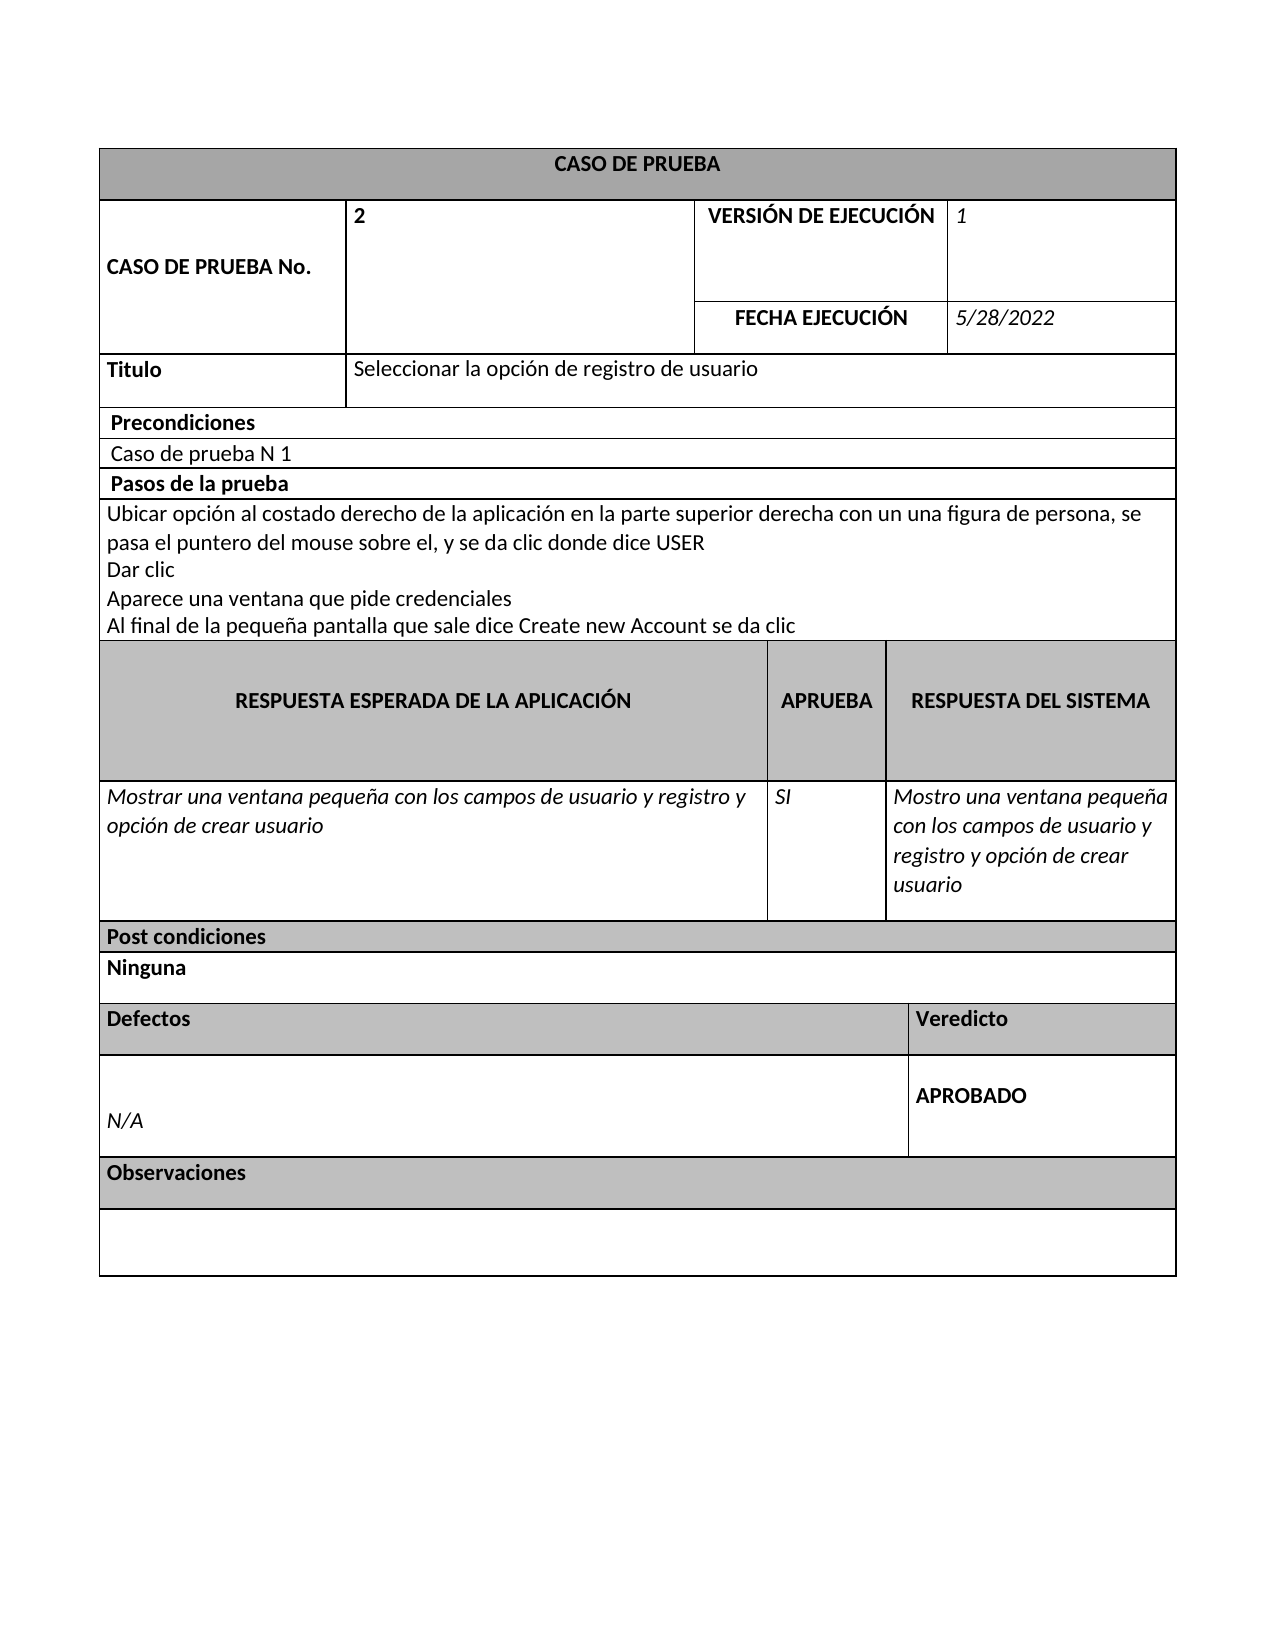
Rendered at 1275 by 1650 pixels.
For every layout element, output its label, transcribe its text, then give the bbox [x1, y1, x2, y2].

table_cell Mostro una ventana pequeña con los campos de usuario y registro y opción de crear usuario [887, 782, 1175, 920]
table_header CASO DE PRUEBA [100, 149, 1175, 199]
table_cell RESPUESTA ESPERADA DE LA APLICACIÓN [100, 641, 767, 780]
table_cell VERSIÓN DE EJECUCIÓN [695, 201, 947, 301]
table_cell Defectos [100, 1004, 908, 1054]
table_cell 2 [347, 201, 694, 353]
table_cell Titulo [100, 355, 345, 407]
table_cell Observaciones [100, 1158, 1175, 1208]
table_cell CASO DE PRUEBA No. [100, 201, 345, 353]
table_cell 1 [948, 201, 1175, 301]
table_cell Ubicar opción al costado derecho de la aplicación en la parte superior derecha con un una figura de persona, se pasa el puntero del mouse sobre el, y se da clic donde dice USER Dar clic Aparece una ventana que pide credenciales Al final de la pequeña pantalla que sale dice Create new Account se da clic [100, 500, 1175, 640]
table_cell [100, 1210, 1175, 1275]
table_cell APRUEBA [768, 641, 885, 780]
table_cell FECHA EJECUCIÓN [695, 302, 947, 353]
table_cell RESPUESTA DEL SISTEMA [887, 641, 1175, 780]
table_cell 5/28/2022 [948, 302, 1175, 353]
table_cell N/A [100, 1056, 908, 1156]
table_cell SI [768, 782, 885, 920]
table_cell Seleccionar la opción de registro de usuario [347, 355, 1175, 407]
table_cell Pasos de la prueba [100, 469, 1175, 498]
table_cell Mostrar una ventana pequeña con los campos de usuario y registro y opción de crear usuario [100, 782, 767, 920]
table_cell Ninguna [100, 953, 1175, 1003]
table_cell Post condiciones [100, 922, 1175, 951]
table_cell APROBADO [909, 1056, 1175, 1156]
table_cell Veredicto [909, 1004, 1175, 1054]
table_cell Caso de prueba N 1 [100, 439, 1175, 467]
table_cell Precondiciones [100, 408, 1175, 438]
